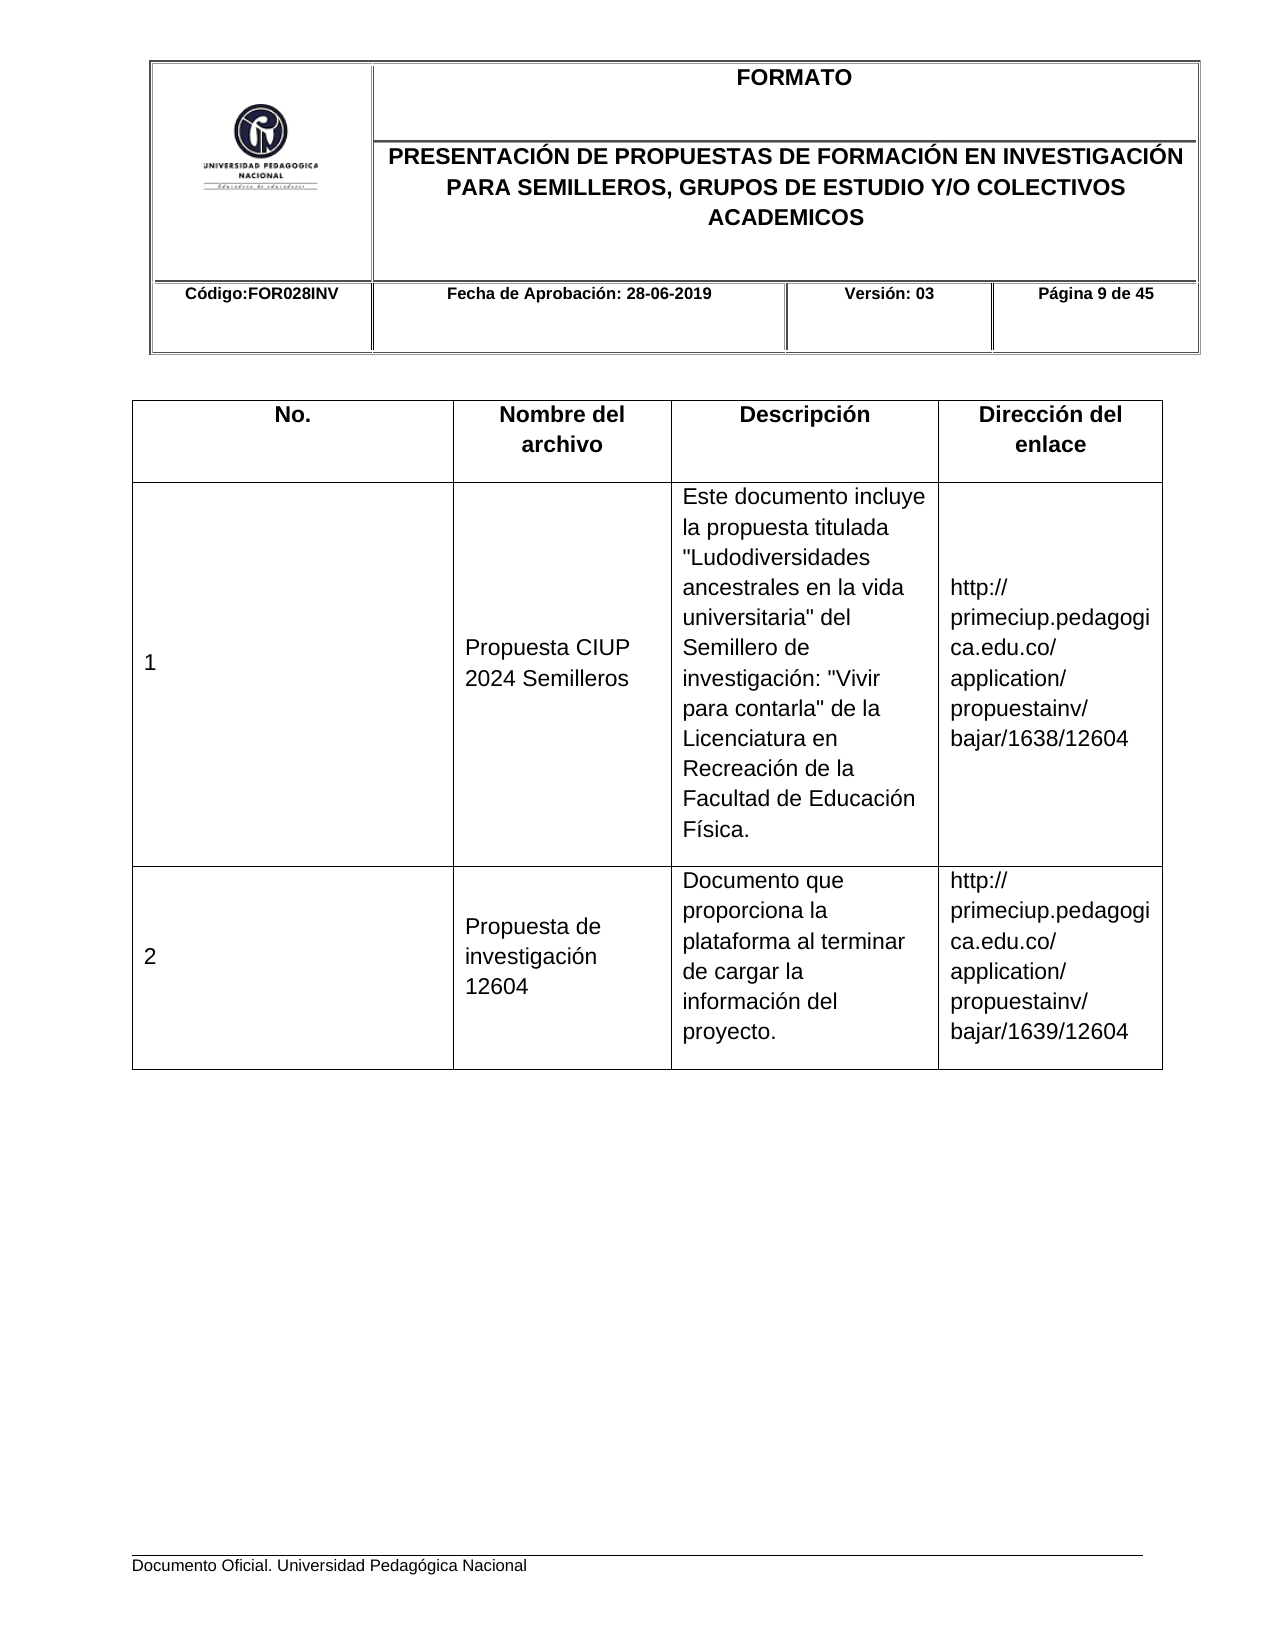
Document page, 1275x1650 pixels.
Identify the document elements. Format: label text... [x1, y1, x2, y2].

table_cell http://primeciup.pedagogica.edu.co/application/propuestainv/bajar/1638/12604 [939, 483, 1162, 866]
table_cell Este documento incluye la propuesta titulada "Ludodiversidades ancestrales en la vida universitaria" del Semillero de investigación: "Vivir para contarla" de la Licenciatura en Recreación de la Facultad de Educación Física. [672, 483, 938, 866]
table_header Nombre del archivo [454, 401, 671, 482]
table_cell Propuesta de investigación 12604 [454, 867, 671, 1069]
table_cell http://primeciup.pedagogica.edu.co/application/propuestainv/bajar/1639/12604 [939, 867, 1162, 1069]
table_cell 1 [133, 483, 453, 866]
table_header No. [133, 401, 453, 482]
table_header Dirección del enlace [939, 401, 1162, 482]
picture [203, 104, 320, 191]
table_cell Documento que proporciona la plataforma al terminar de cargar la información del proyecto. [672, 867, 938, 1069]
table_cell Propuesta CIUP 2024 Semilleros [454, 483, 671, 866]
table_cell 2 [133, 867, 453, 1069]
table_header Descripción [672, 401, 938, 482]
